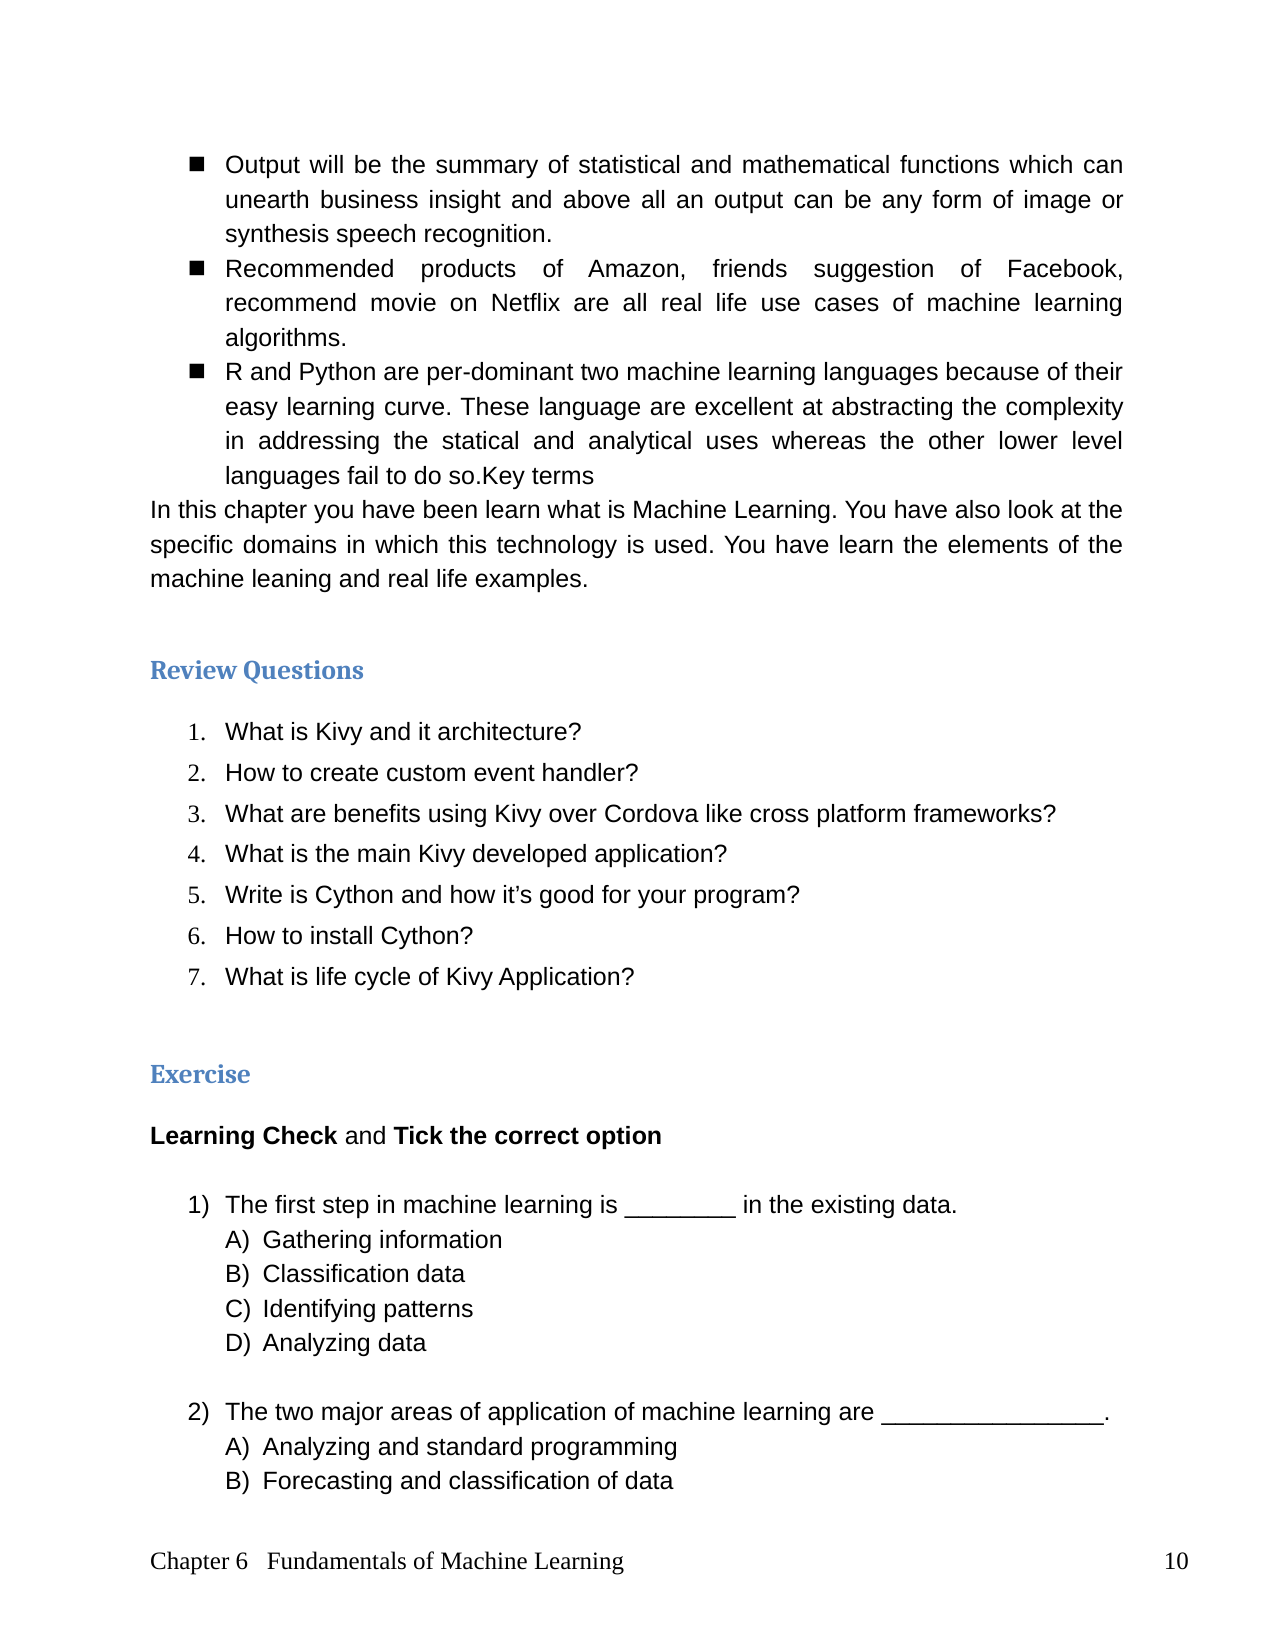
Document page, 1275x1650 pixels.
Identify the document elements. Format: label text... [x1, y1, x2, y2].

list How to create custom event handler? [187, 758, 1125, 787]
list Forecasting and classification of data [225, 1466, 1125, 1495]
text Learning Check and Tick the correct option [150, 1121, 1125, 1150]
list What are benefits using Kivy over Cordova like cross platform frameworks? [187, 799, 1125, 827]
subtitle Review Questions [150, 655, 1125, 686]
list Gathering information [225, 1225, 1125, 1253]
list What is life cycle of Kivy Application? [187, 962, 1125, 991]
list Output will be the summary of statistical and mathematical functions which can unearth business insight and above all an output can be any form of image or synthesis speech recognition. [187, 150, 1125, 248]
subtitle Exercise [150, 1059, 1125, 1090]
list Classification data [225, 1259, 1125, 1288]
list Recommended products of Amazon, friends suggestion of Facebook, recommend movie on Netflix are all real life use cases of machine learning algorithms. [187, 253, 1125, 351]
list Write is Cython and how it’s good for your program? [187, 880, 1125, 909]
list R and Python are per-dominant two machine learning languages because of their easy learning curve. These language are excellent at abstracting the complexity in addressing the statical and analytical uses whereas the other lower level languages fail to do so.Key terms [187, 357, 1125, 489]
list Identifying patterns [225, 1294, 1125, 1322]
list Analyzing and standard programming [225, 1432, 1125, 1460]
list The two major areas of application of machine learning are ________________. [187, 1397, 1125, 1426]
list What is the main Kivy developed application? [187, 839, 1125, 868]
list What is Kivy and it architecture? [187, 717, 1125, 746]
list Analyzing data [225, 1328, 1125, 1357]
list The first step in machine learning is ________ in the existing data. [187, 1190, 1125, 1219]
text In this chapter you have been learn what is Machine Learning. You have also look at the specific domains in which this technology is used. You have learn the elements of the machine leaning and real life examples. [150, 495, 1125, 593]
list How to install Cython? [187, 921, 1125, 950]
